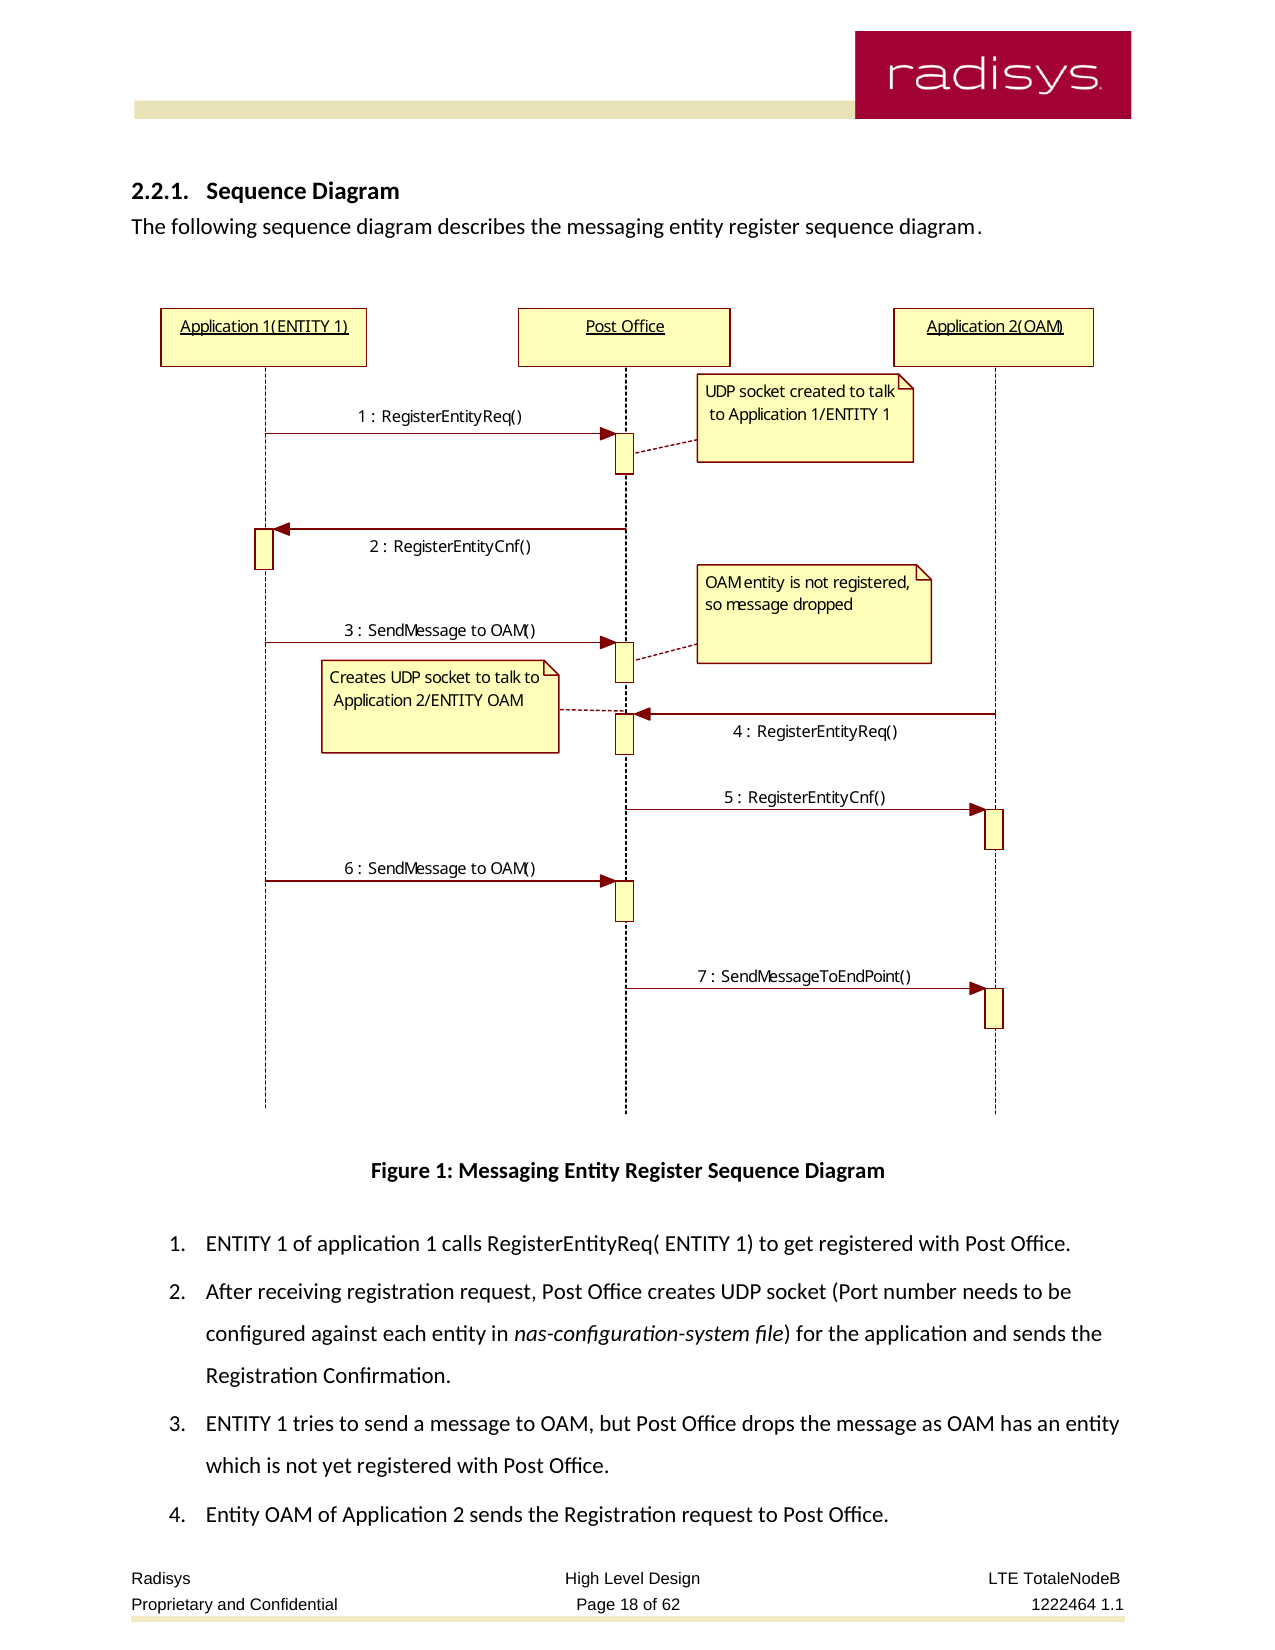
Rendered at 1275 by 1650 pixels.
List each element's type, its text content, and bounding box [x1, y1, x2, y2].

list After receiving registration request, Post Office creates UDP socket (Port number needs to be configured against each entity in nas-configuration-system file) for the application and sends the Registration Confirmation. [168, 1277, 1125, 1389]
text The following sequence diagram describes the messaging entity register sequence diagram. [131, 212, 1125, 240]
list Entity OAM of Application 2 sends the Registration request to Post Office. [168, 1500, 1125, 1528]
list ENTITY 1 tries to send a message to OAM, but Post Office drops the message as OAM has an entity which is not yet registered with Post Office. [168, 1409, 1125, 1479]
subtitle Sequence Diagram [131, 175, 1125, 206]
text Figure 1: Messaging Entity Register Sequence Diagram [131, 1156, 1125, 1184]
picture [134, 31, 1132, 119]
list ENTITY 1 of application 1 calls RegisterEntityReq( ENTITY 1) to get registered with Post Office. [168, 1229, 1125, 1257]
